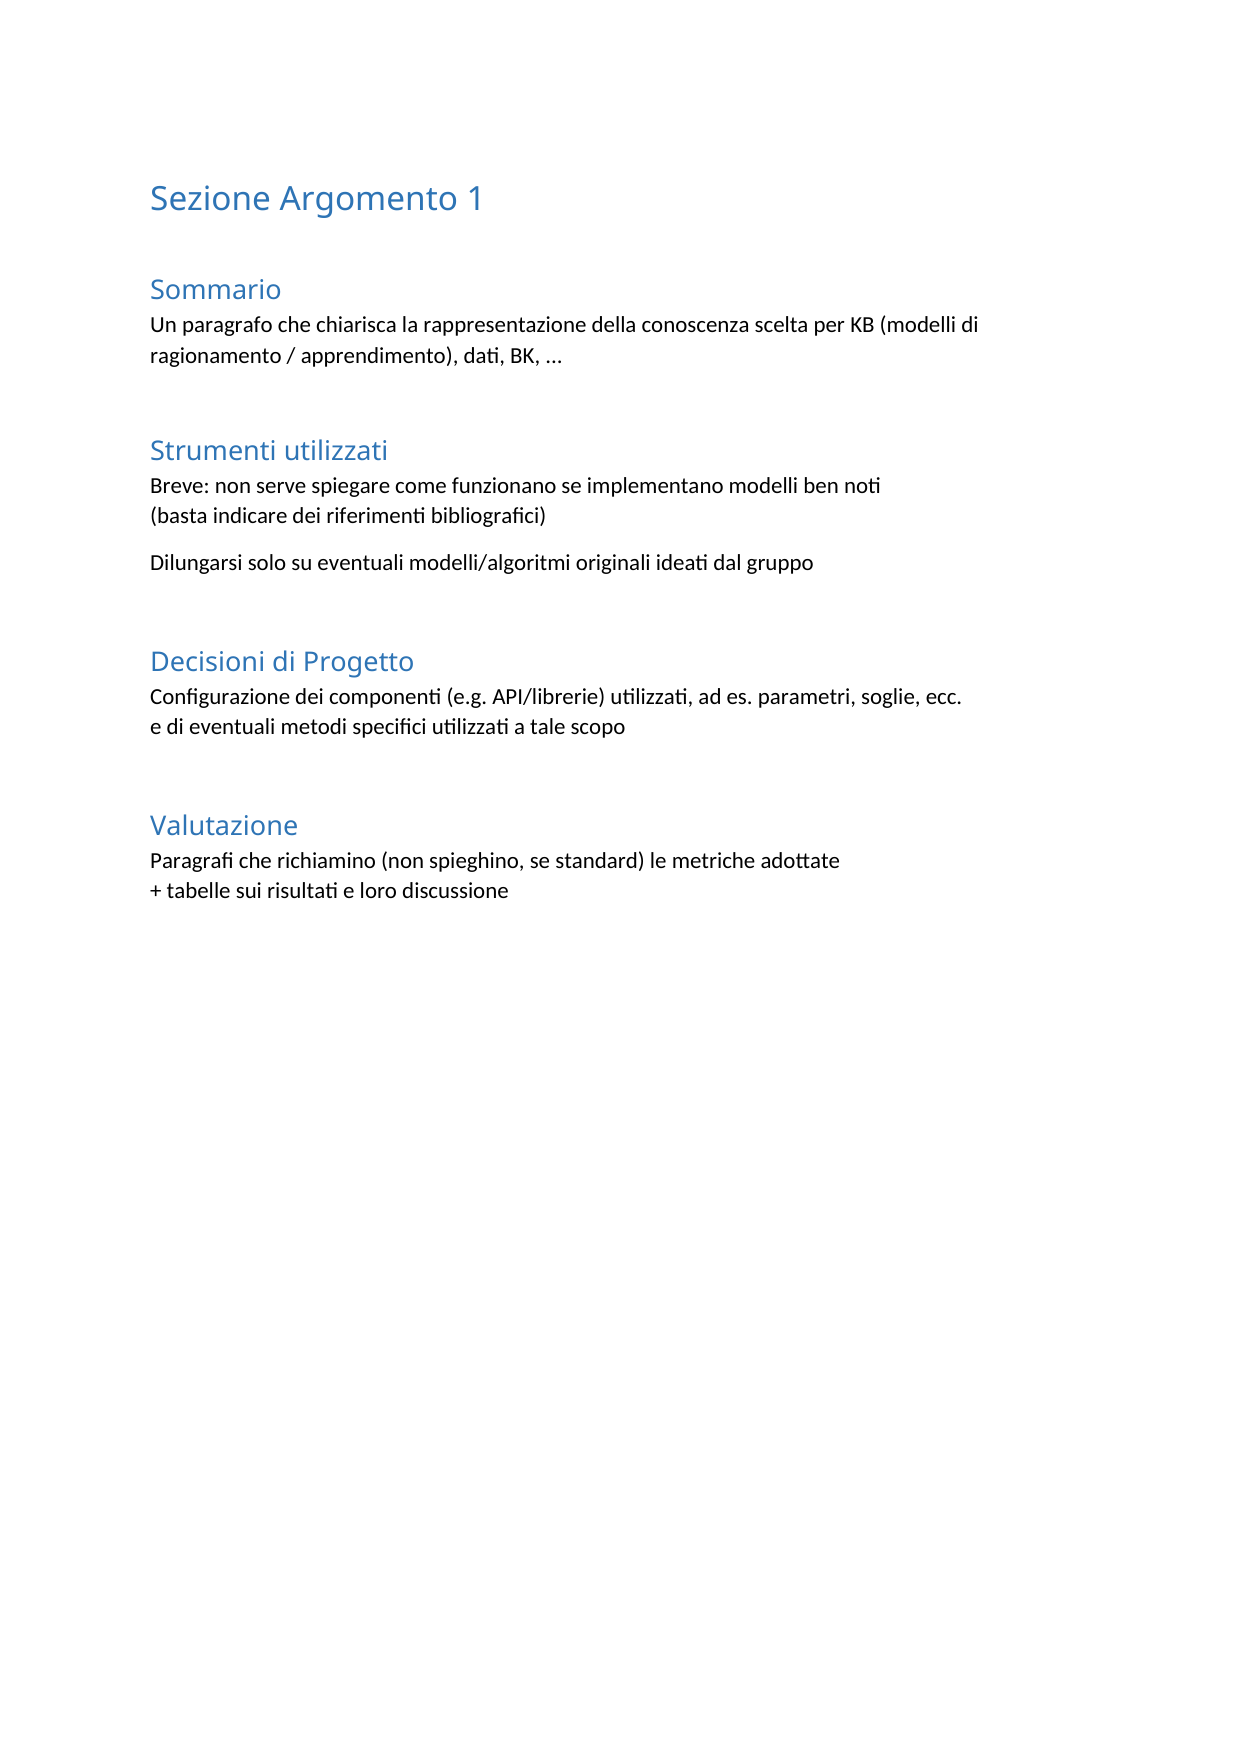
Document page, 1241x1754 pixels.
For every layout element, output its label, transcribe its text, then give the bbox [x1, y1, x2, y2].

text Un paragrafo che chiarisca la rappresentazione della conoscenza scelta per KB (modelli di ragionamento / apprendimento), dati, BK, ... [150, 311, 1090, 369]
text Configurazione dei componenti (e.g. API/librerie) utilizzati, ad es. parametri, soglie, ecc. e di eventuali metodi specifici utilizzati a tale scopo [150, 682, 1090, 740]
text Dilungarsi solo su eventuali modelli/algoritmi originali ideati dal gruppo [150, 548, 1090, 577]
text Breve: non serve spiegare come funzionano se implementano modelli ben noti (basta indicare dei riferimenti bibliografici) [150, 471, 1090, 530]
subtitle Sommario [150, 271, 1090, 308]
text Paragrafi che richiamino (non spieghino, se standard) le metriche adottate + tabelle sui risultati e loro discussione [150, 846, 1090, 904]
subtitle Sezione Argomento 1 [150, 175, 1090, 220]
subtitle Valutazione [150, 806, 1090, 843]
subtitle Decisioni di Progetto [150, 642, 1090, 679]
subtitle Strumenti utilizzati [150, 432, 1090, 468]
